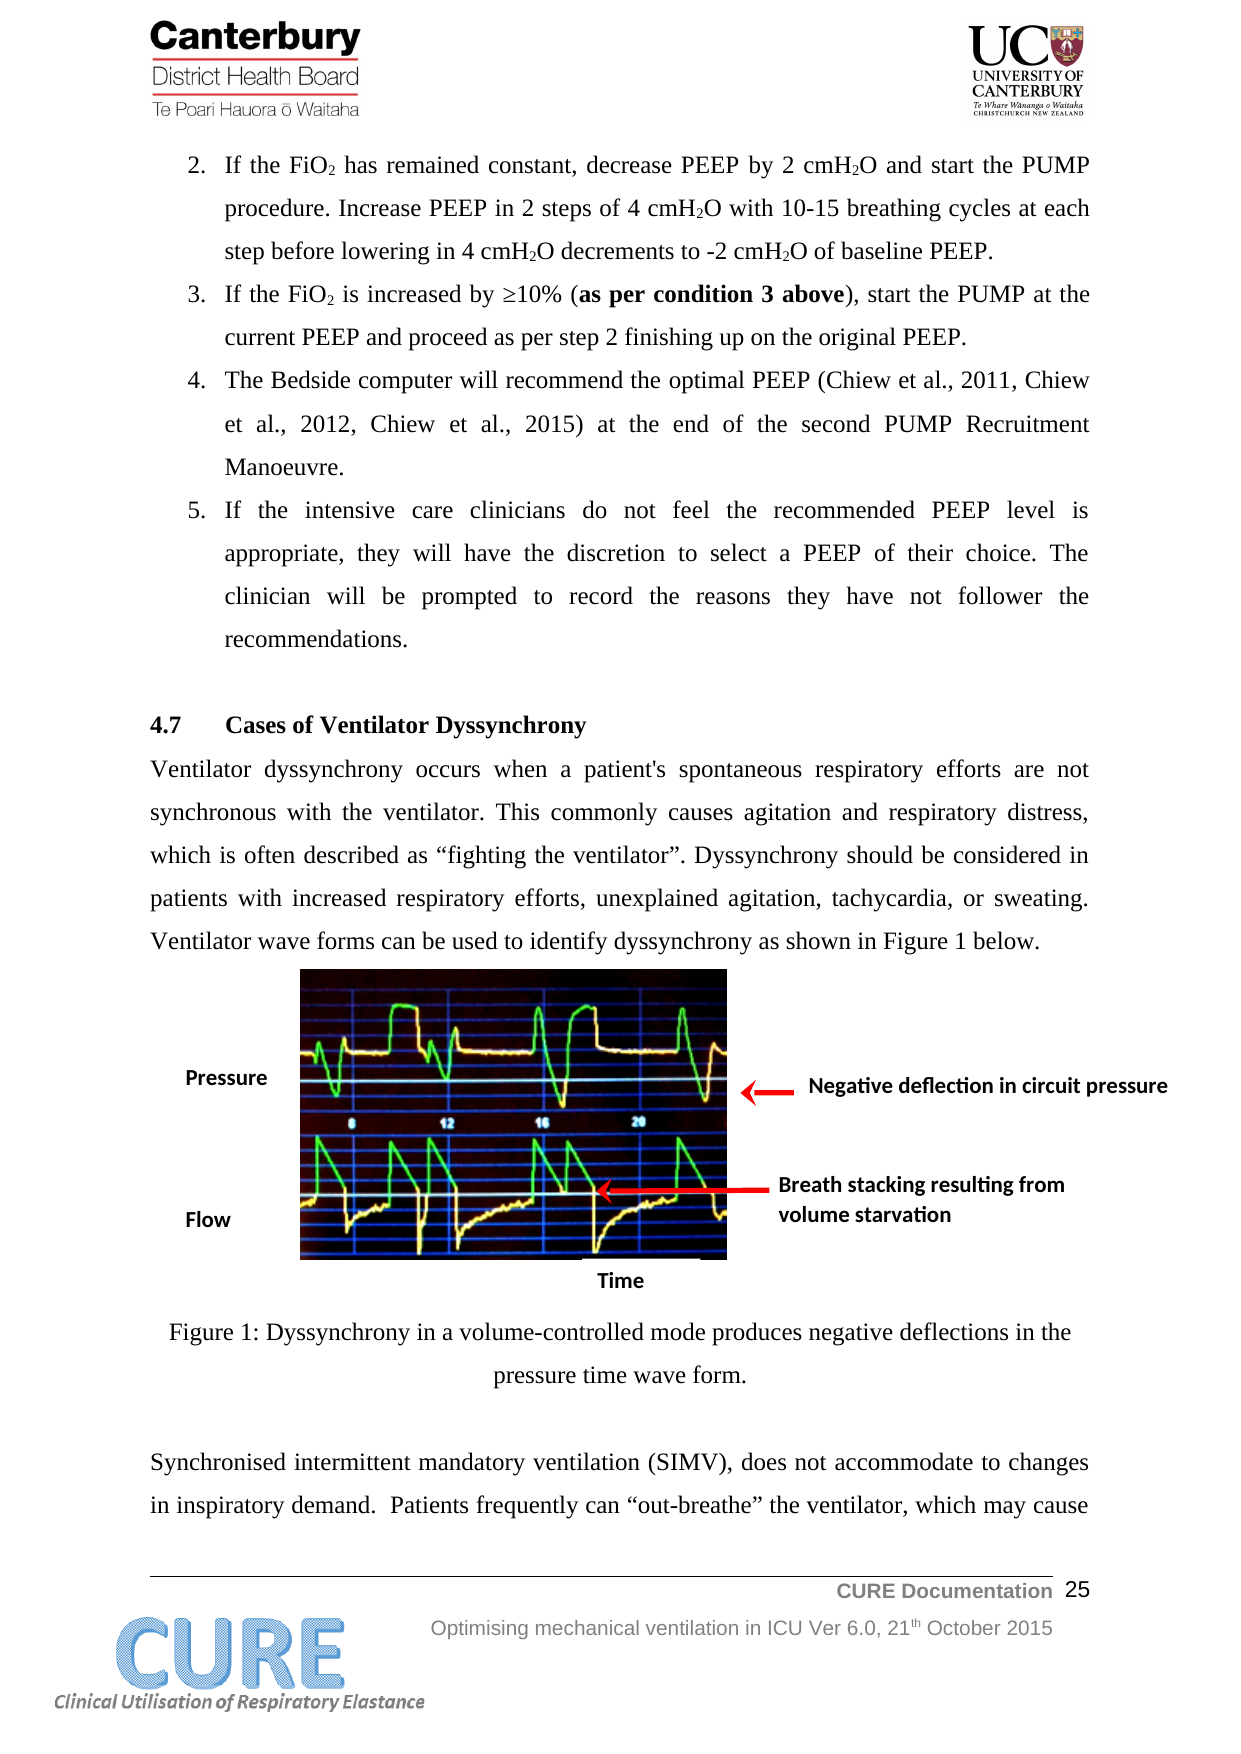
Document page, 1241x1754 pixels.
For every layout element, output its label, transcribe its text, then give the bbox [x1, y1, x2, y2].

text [150, 1447, 1090, 1518]
text Ventilator dyssynchrony occurs when a patient's spontaneous respiratory efforts are not synchronous with the ventilator. This commonly causes agitation and respiratory distress, which is often described as “fighting the ventilator”. Dyssynchrony should be considered in patients with increased respiratory efforts, unexplained agitation, tachycardia, or sweating. Ventilator wave forms can be used to identify dyssynchrony as shown in Figure 1 below. [150, 754, 1090, 955]
picture [962, 20, 1090, 122]
text 4.7 Cases of Ventilator Dyssynchrony [150, 711, 1090, 739]
picture [54, 1617, 425, 1712]
list The Bedside computer will recommend the optimal PEEP (Chiew et al., 2011, Chiew et al., 2012, Chiew et al., 2015) at the end of the second PUMP Recruitment Manoeuvre. [187, 366, 1090, 481]
picture [150, 20, 361, 116]
list If the intensive care clinicians do not feel the recommended PEEP level is appropriate, they will have the discretion to select a PEEP of their choice. The clinician will be prompted to record the reasons they have not follower the recommendations. [187, 495, 1090, 653]
list If the FiO2 has remained constant, decrease PEEP by 2 cmH2O and start the PUMP procedure. Increase PEEP in 2 steps of 4 cmH2O with 10-15 breathing cycles at each step before lowering in 4 cmH2O decrements to -2 cmH2O of baseline PEEP. [187, 150, 1090, 265]
text Figure 1: Dyssynchrony in a volume-controlled mode produces negative deflections in the pressure time wave form. [150, 1317, 1090, 1389]
list If the FiO2 is increased by ≥10% (as per condition 3 above), start the PUMP at the current PEEP and proceed as per step 2 finishing up on the original PEEP. [187, 279, 1090, 351]
